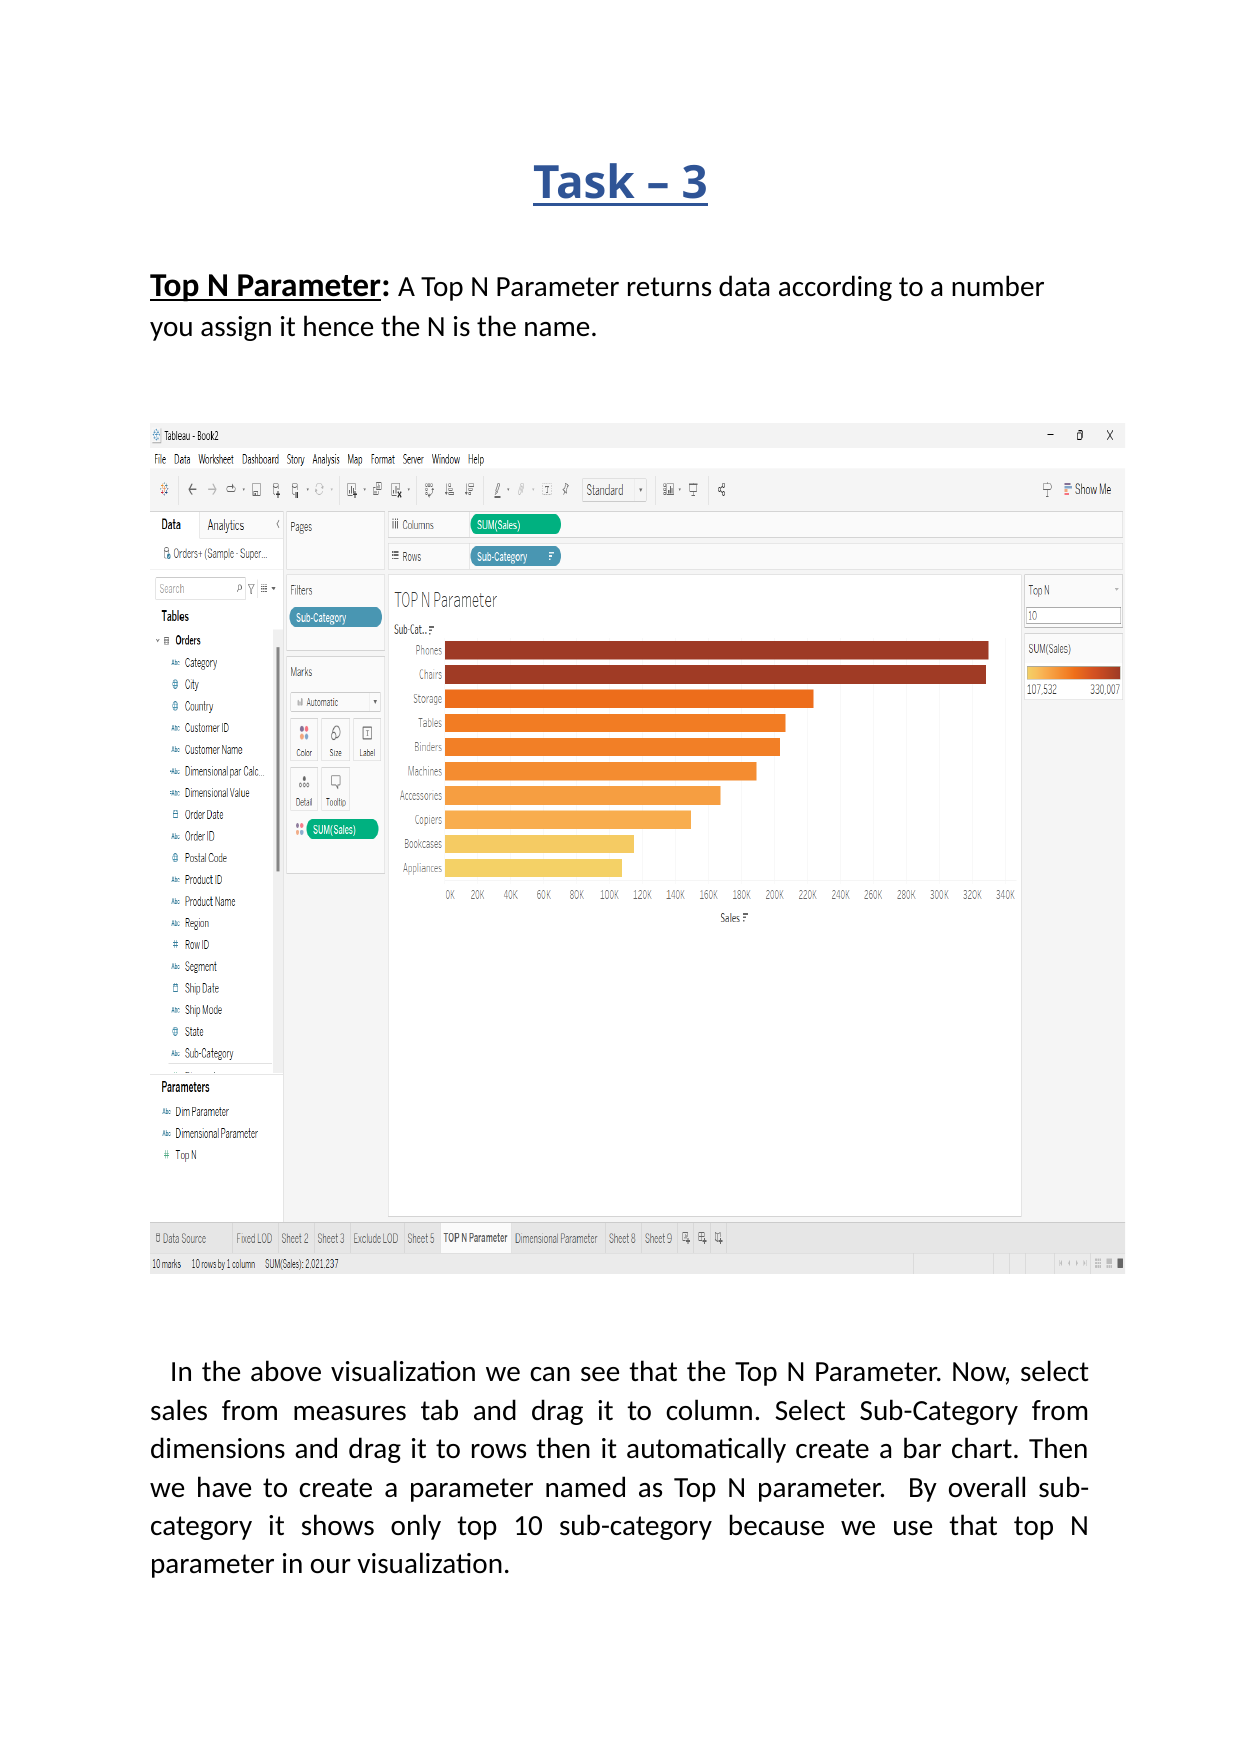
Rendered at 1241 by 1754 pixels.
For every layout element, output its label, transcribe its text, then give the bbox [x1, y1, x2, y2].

text Top N Parameter: A Top N Parameter returns data according to a number you assign it hence the N is the name. [150, 264, 1090, 343]
picture [150, 423, 1125, 1274]
subtitle Task – 3 [150, 150, 1090, 212]
text In the above visualization we can see that the Top N Parameter. Now, select sales from measures tab and drag it to column. Select Sub-Category from dimensions and drag it to rows then it automatically create a bar chart. Then we have to create a parameter named as Top N parameter. By overall sub-category it shows only top 10 sub-category because we use that top N parameter in our visualization. [150, 1353, 1090, 1581]
